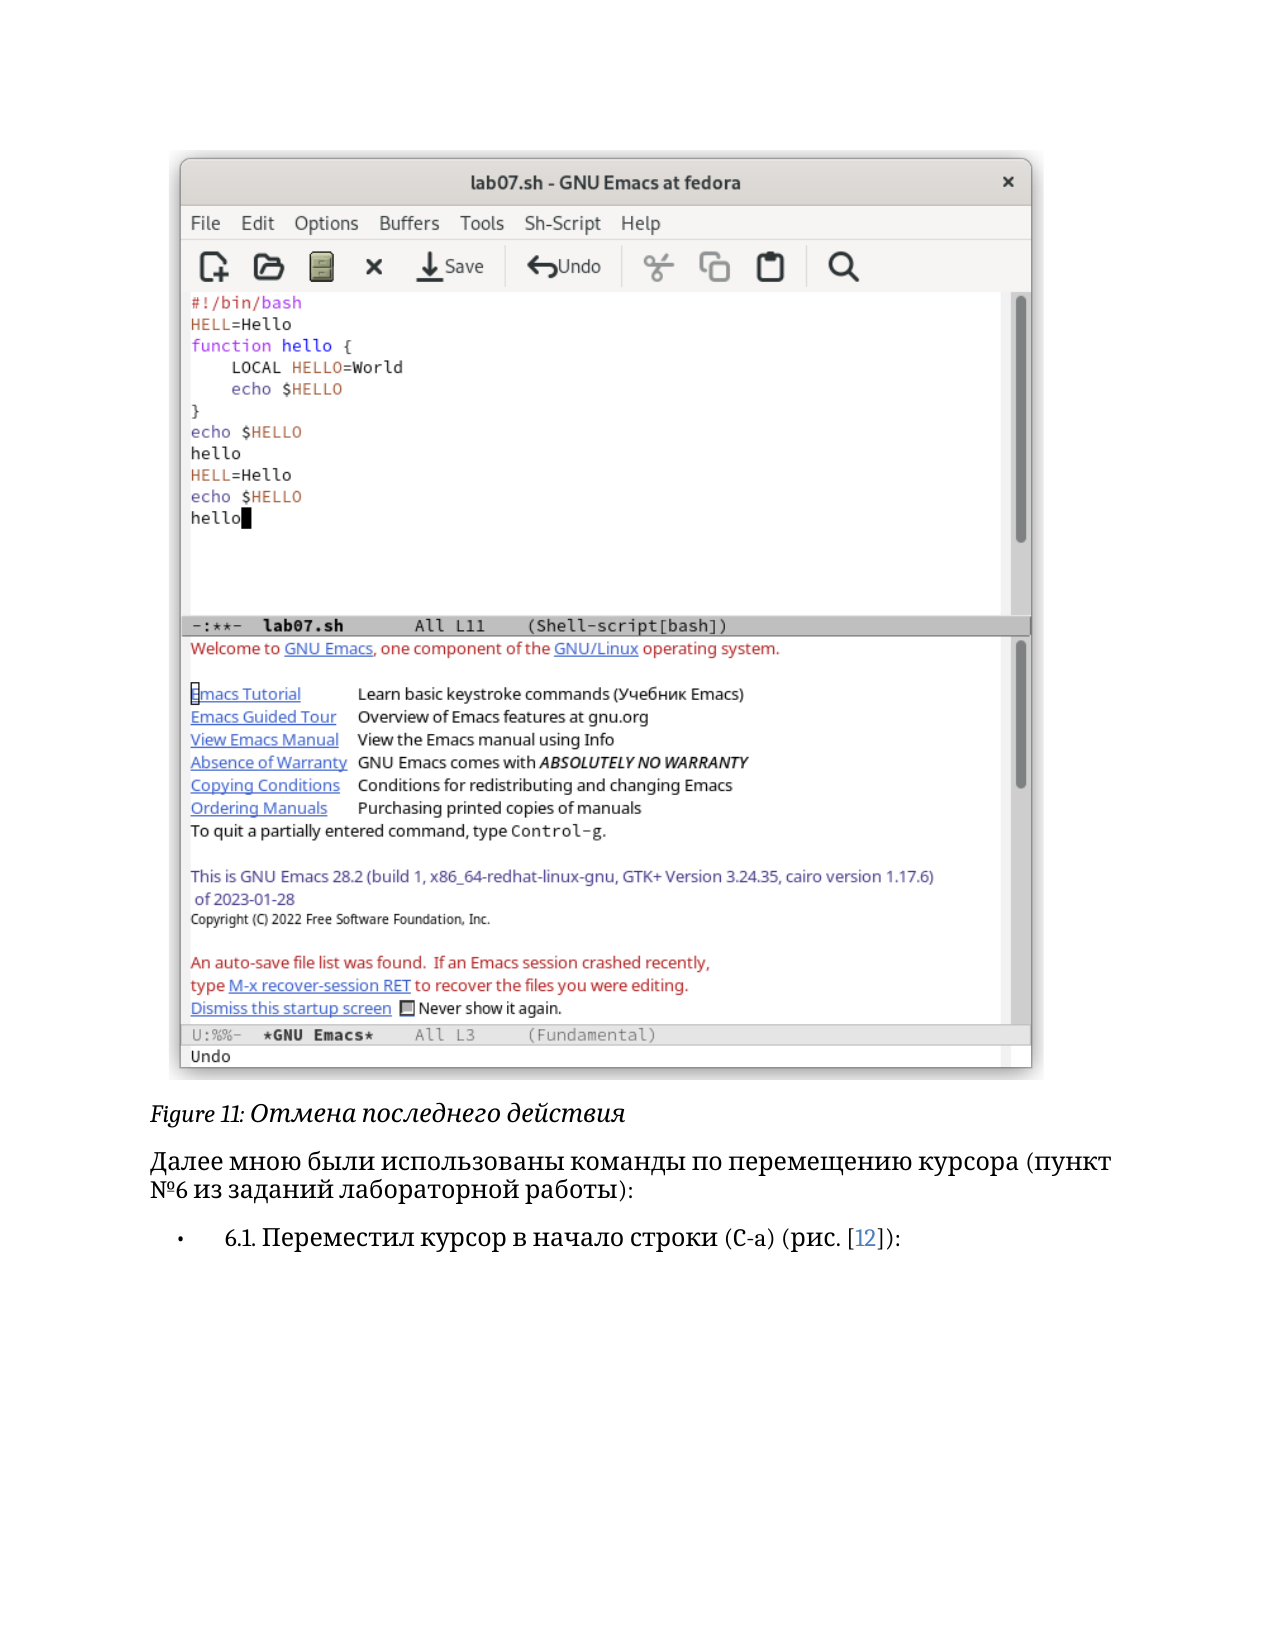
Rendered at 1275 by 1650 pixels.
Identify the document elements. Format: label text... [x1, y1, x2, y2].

list 6.1. Переместил курсор в начало строки (C-a) (рис. [12]): [175, 1224, 1125, 1253]
text Далее мною были использованы команды по перемещению курсора (пункт №6 из заданий лабораторной работы): [150, 1148, 1125, 1205]
picture [168, 150, 1044, 1080]
text Figure 11: Отмена последнего действия [150, 1100, 1125, 1129]
